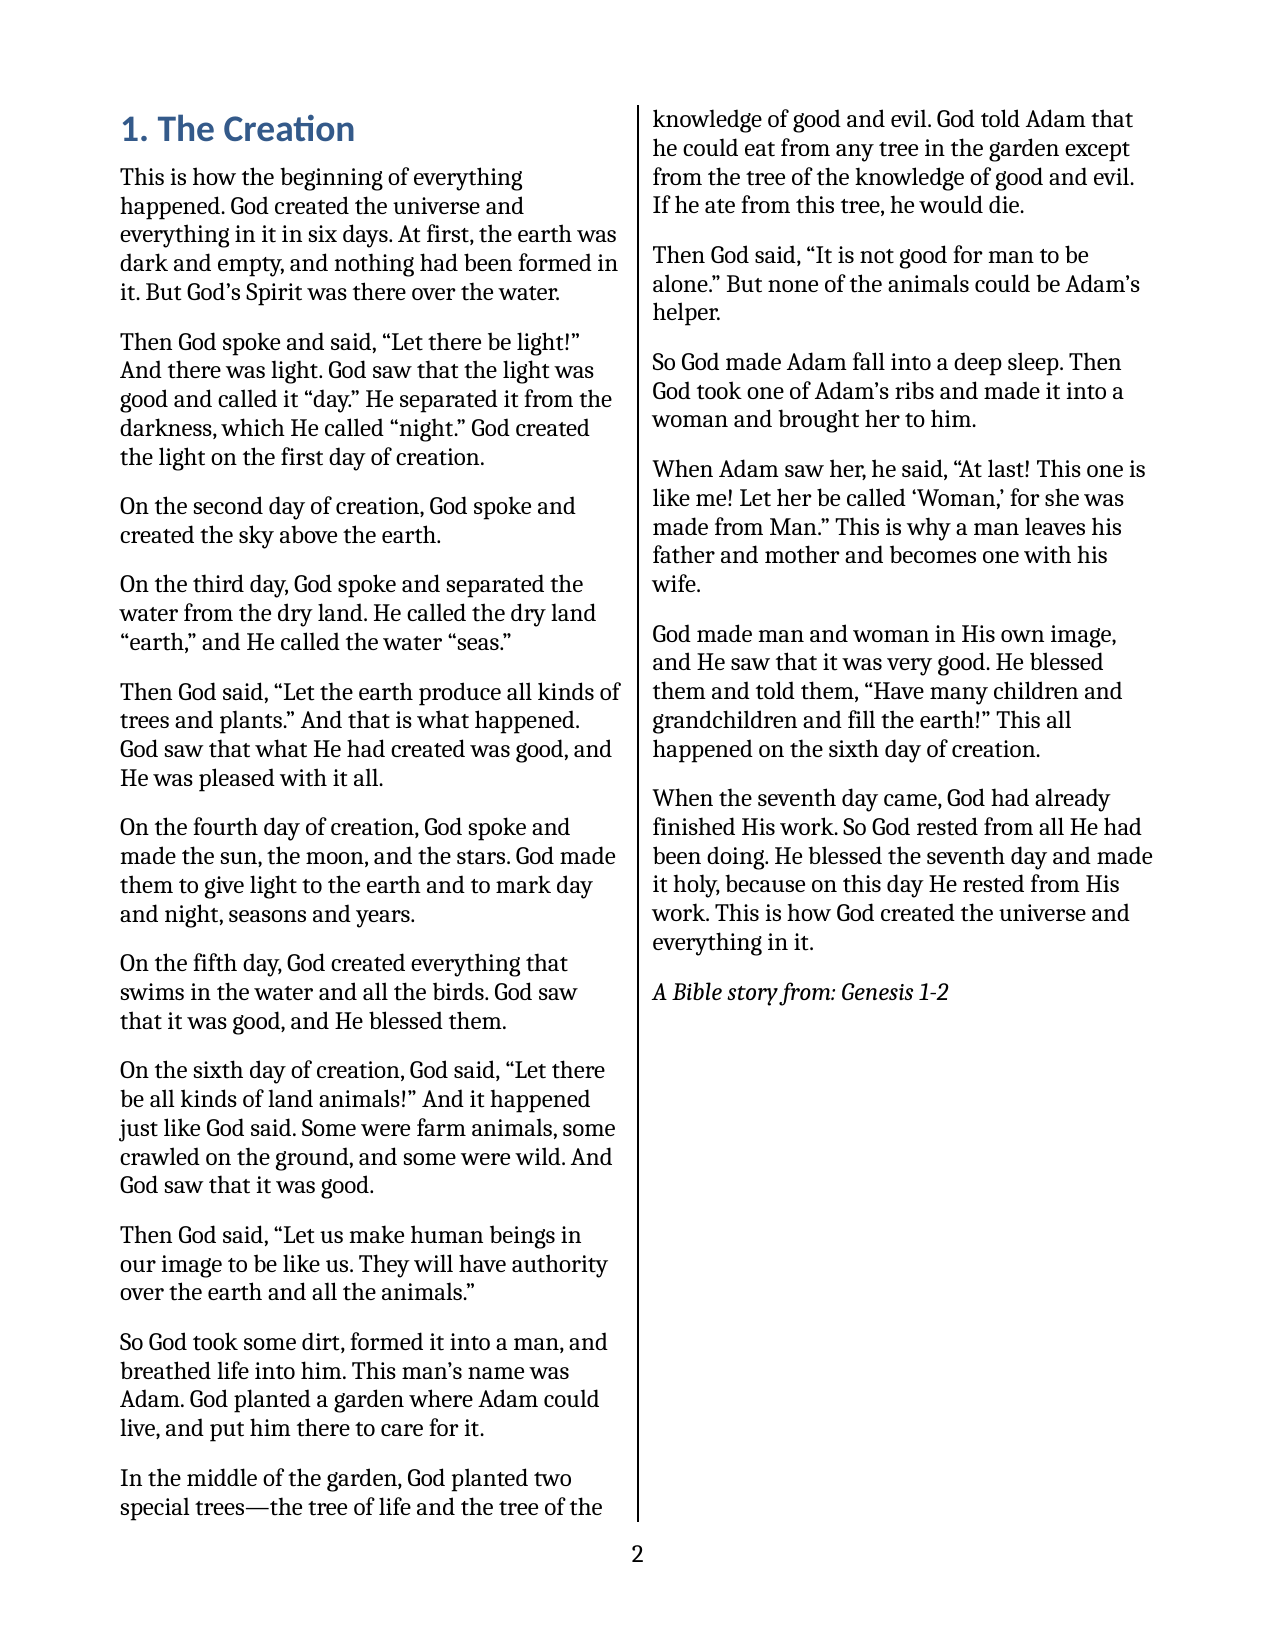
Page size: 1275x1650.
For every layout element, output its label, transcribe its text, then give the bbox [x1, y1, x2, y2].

text This is how the beginning of everything happened. God created the universe and everything in it in six days. At first, the earth was dark and empty, and nothing had been formed in it. But God’s Spirit was there over the water. [120, 163, 622, 307]
text On the sixth day of creation, God said, “Let there be all kinds of land animals!” And it happened just like God said. Some were farm animals, some crawled on the ground, and some were wild. And God saw that it was good. [120, 1056, 622, 1200]
text On the fifth day, God created everything that swims in the water and all the birds. God saw that it was good, and He blessed them. [120, 949, 622, 1035]
text On the third day, God spoke and separated the water from the dry land. He called the dry land “earth,” and He called the water “seas.” [120, 570, 622, 657]
text Then God said, “Let the earth produce all kinds of trees and plants.” And that is what happened. God saw that what He had created was good, and He was pleased with it all. [120, 677, 622, 792]
text Then God said, “It is not good for man to be alone.” But none of the animals could be Adam’s helper. [652, 241, 1155, 327]
text Then God said, “Let us make human beings in our image to be like us. They will have authority over the earth and all the animals.” [120, 1221, 622, 1307]
text When the seventh day came, God had already finished His work. So God rested from all He had been doing. He blessed the seventh day and made it holy, because on this day He rested from His work. This is how God created the universe and everything in it. [652, 784, 1155, 957]
text In the middle of the garden, God planted two special trees—the tree of life and the tree of the knowledge of good and evil. God told Adam that he could eat from any tree in the garden except from the tree of the knowledge of good and evil. If he ate from this tree, he would die. [120, 1464, 622, 1521]
text So God took some dirt, formed it into a man, and breathed life into him. This man’s name was Adam. God planted a garden where Adam could live, and put him there to care for it. [120, 1328, 622, 1443]
text On the second day of creation, God spoke and created the sky above the earth. [120, 492, 622, 549]
text God made man and woman in His own image, and He saw that it was very good. He blessed them and told them, “Have many children and grandchildren and fill the earth!” This all happened on the sixth day of creation. [652, 619, 1155, 763]
subtitle 1. The Creation [120, 105, 622, 151]
text A Bible story from: Genesis 1-2 [652, 977, 1155, 1006]
text When Adam saw her, he said, “At last! This one is like me! Let her be called ‘Woman,’ for she was made from Man.” This is why a man leaves his father and mother and becomes one with his wife. [652, 455, 1155, 599]
text So God made Adam fall into a deep sleep. Then God took one of Adam’s ribs and made it into a woman and brought her to him. [652, 348, 1155, 434]
text In the middle of the garden, God planted two special trees—the tree of life and the tree of the knowledge of good and evil. God told Adam that he could eat from any tree in the garden except from the tree of the knowledge of good and evil. If he ate from this tree, he would die. [652, 105, 1155, 220]
text On the fourth day of creation, God spoke and made the sun, the moon, and the stars. God made them to give light to the earth and to mark day and night, seasons and years. [120, 813, 622, 928]
text Then God spoke and said, “Let there be light!” And there was light. God saw that the light was good and called it “day.” He separated it from the darkness, which He called “night.” God created the light on the first day of creation. [120, 327, 622, 471]
